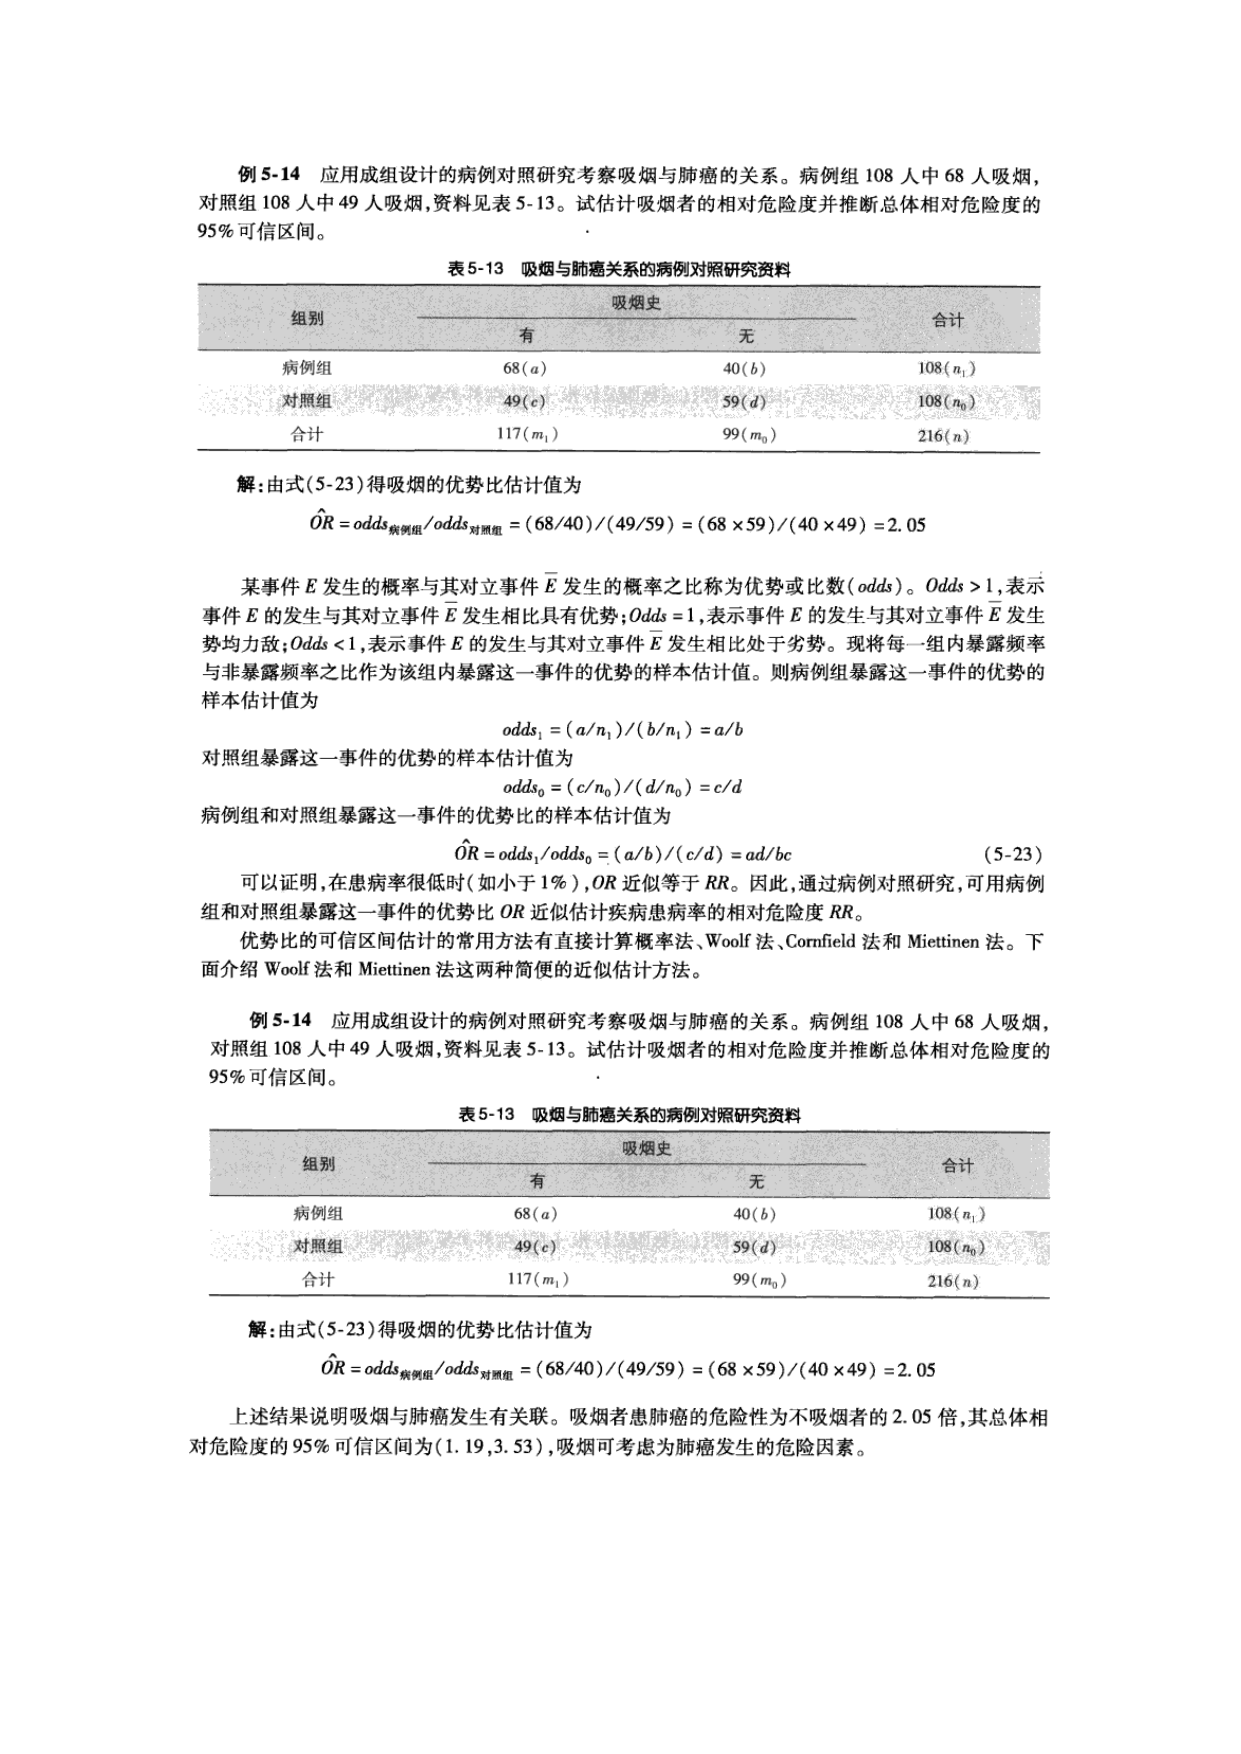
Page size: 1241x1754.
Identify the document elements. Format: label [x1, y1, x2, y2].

picture [187, 552, 1053, 985]
picture [187, 1007, 1053, 1385]
picture [187, 1397, 1053, 1463]
picture [187, 162, 1053, 540]
